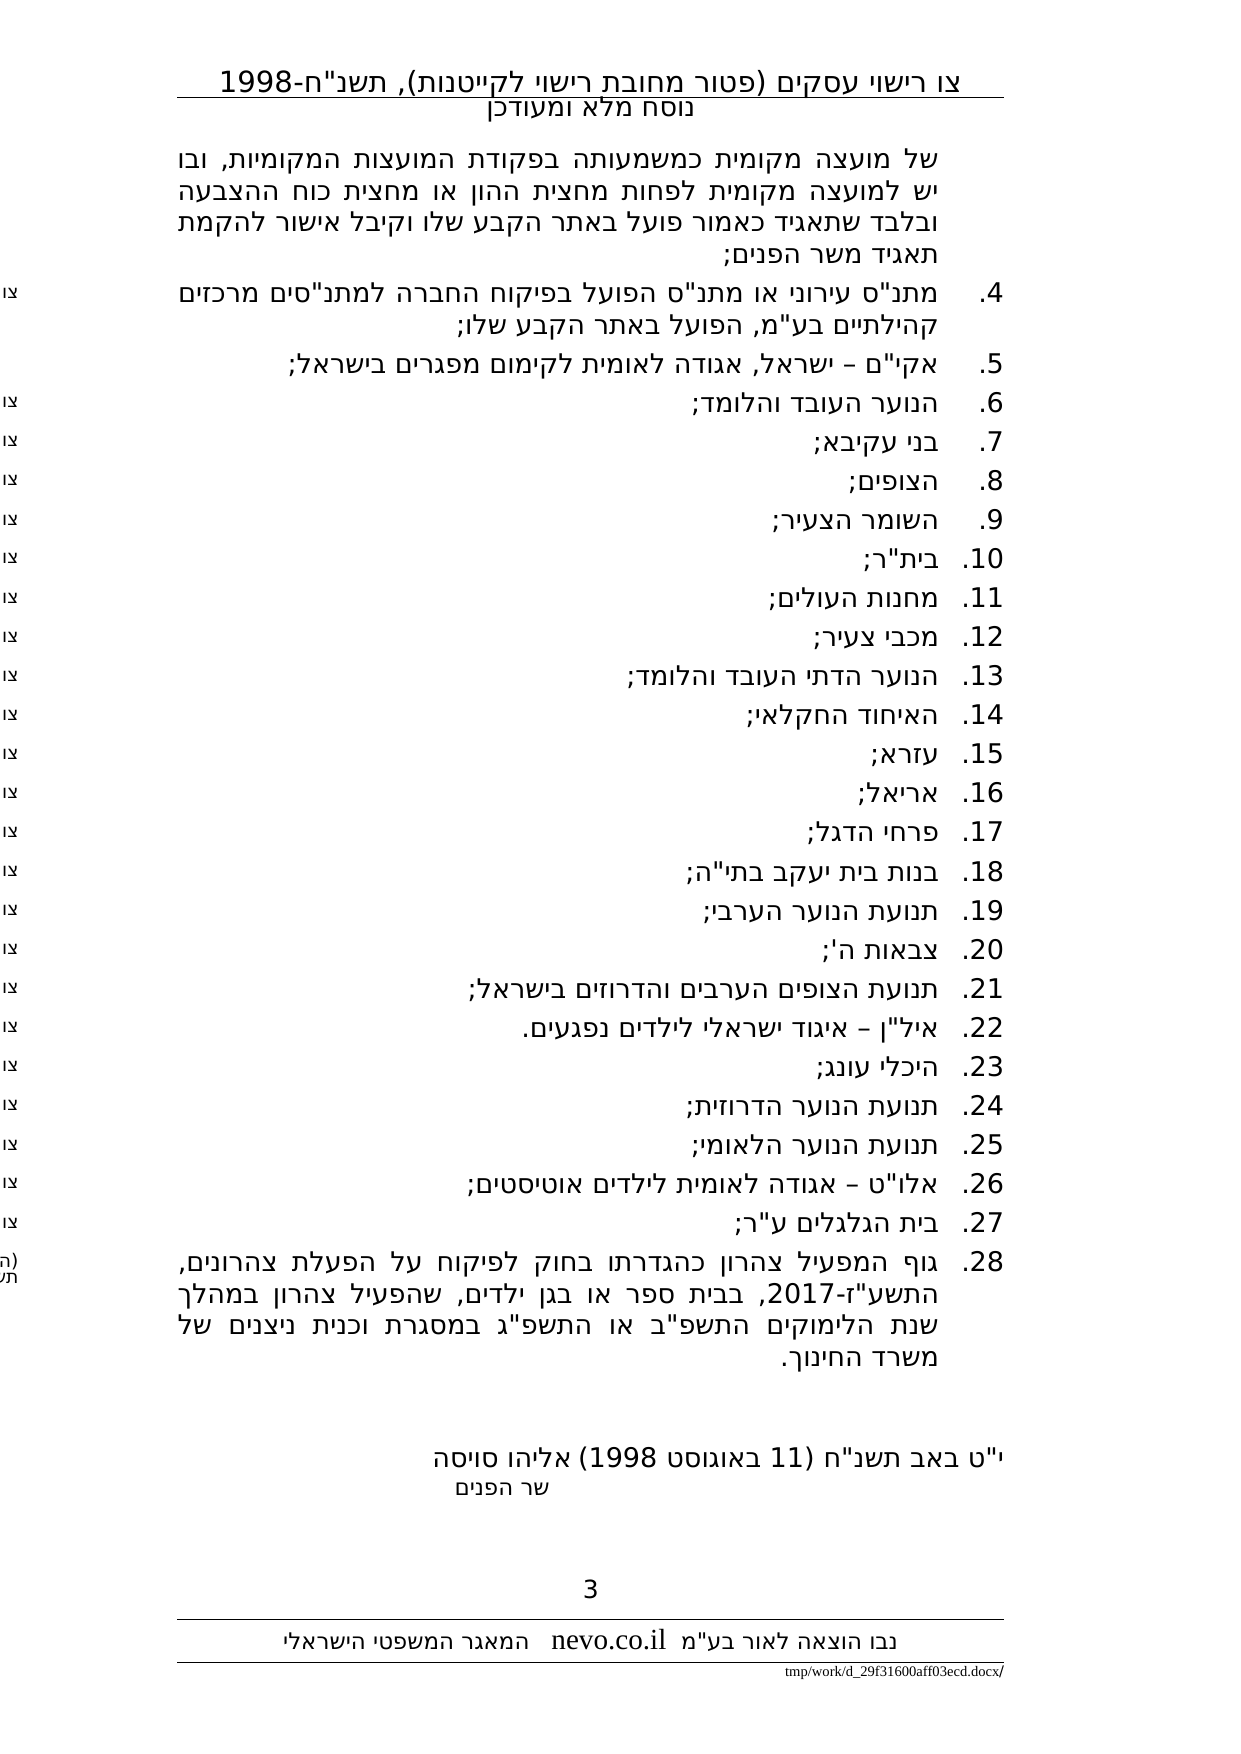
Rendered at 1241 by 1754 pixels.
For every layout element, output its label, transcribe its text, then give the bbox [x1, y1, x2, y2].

text 19. תנועת הנוער הערבי; [177, 895, 1004, 926]
text 5. אקי"ם – ישראל, אגודה לאומית לקימום מפגרים בישראל; [177, 348, 1004, 379]
text 22. איל"ן – איגוד ישראלי לילדים נפגעים. [177, 1012, 1004, 1044]
text 7. בני עקיבא; [177, 426, 1004, 458]
text 16. אריאל; [177, 778, 1004, 809]
text 23. היכלי עונג; [177, 1051, 1004, 1083]
text 26. אלו"ט – אגודה לאומית לילדים אוטיסטים; [177, 1168, 1004, 1200]
text 6. הנוער העובד והלומד; [177, 387, 1004, 419]
text 18. בנות בית יעקב בתי"ה; [177, 856, 1004, 887]
text 3. רשות מקומית, תאגיד עירוני כמשמעותו בסעיף 249א לפקודת העיריות, או תאגיד אשר מטרותיו הן בתחום הסמכויות והתפקידים של מועצה מקומית כמשמעותה בפקודת המועצות המקומיות, ובו יש למועצה מקומית לפחות מחצית ההון או מחצית כוח ההצבעה ובלבד שתאגיד כאמור פועל באתר הקבע שלו וקיבל אישור להקמת תאגיד משר הפנים; [177, 144, 1004, 270]
text 4. מתנ"ס עירוני או מתנ"ס הפועל בפיקוח החברה למתנ"סים מרכזים קהילתיים בע"מ, הפועל באתר הקבע שלו; [177, 277, 1004, 341]
text 17. פרחי הדגל; [177, 817, 1004, 848]
text 10. בית"ר; [177, 543, 1004, 575]
text 28. גוף המפעיל צהרון כהגדרתו בחוק לפיקוח על הפעלת צהרונים, התשע"ז-2017, בבית ספר או בגן ילדים, שהפעיל צהרון במהלך שנת הלימוקים התשפ"ב או התשפ"ג במסגרת וכנית ניצנים של משרד החינוך. [177, 1246, 1004, 1373]
text 15. עזרא; [177, 739, 1004, 770]
text 20. צבאות ה'; [177, 934, 1004, 966]
text שר הפנים [177, 1474, 1004, 1500]
text 9. השומר הצעיר; [177, 504, 1004, 536]
text 11. מחנות העולים; [177, 582, 1004, 614]
text 25. תנועת הנוער הלאומי; [177, 1129, 1004, 1161]
text י"ט באב תשנ"ח (11 באוגוסט 1998) אליהו סויסה [177, 1442, 1004, 1474]
text 8. הצופים; [177, 465, 1004, 497]
text 21. תנועת הצופים הערבים והדרוזים בישראל; [177, 973, 1004, 1004]
text 14. האיחוד החקלאי; [177, 699, 1004, 731]
text 27. בית הגלגלים ע"ר; [177, 1207, 1004, 1239]
text 13. הנוער הדתי העובד והלומד; [177, 661, 1004, 692]
text 24. תנועת הנוער הדרוזית; [177, 1090, 1004, 1122]
text 12. מכבי צעיר; [177, 621, 1004, 653]
